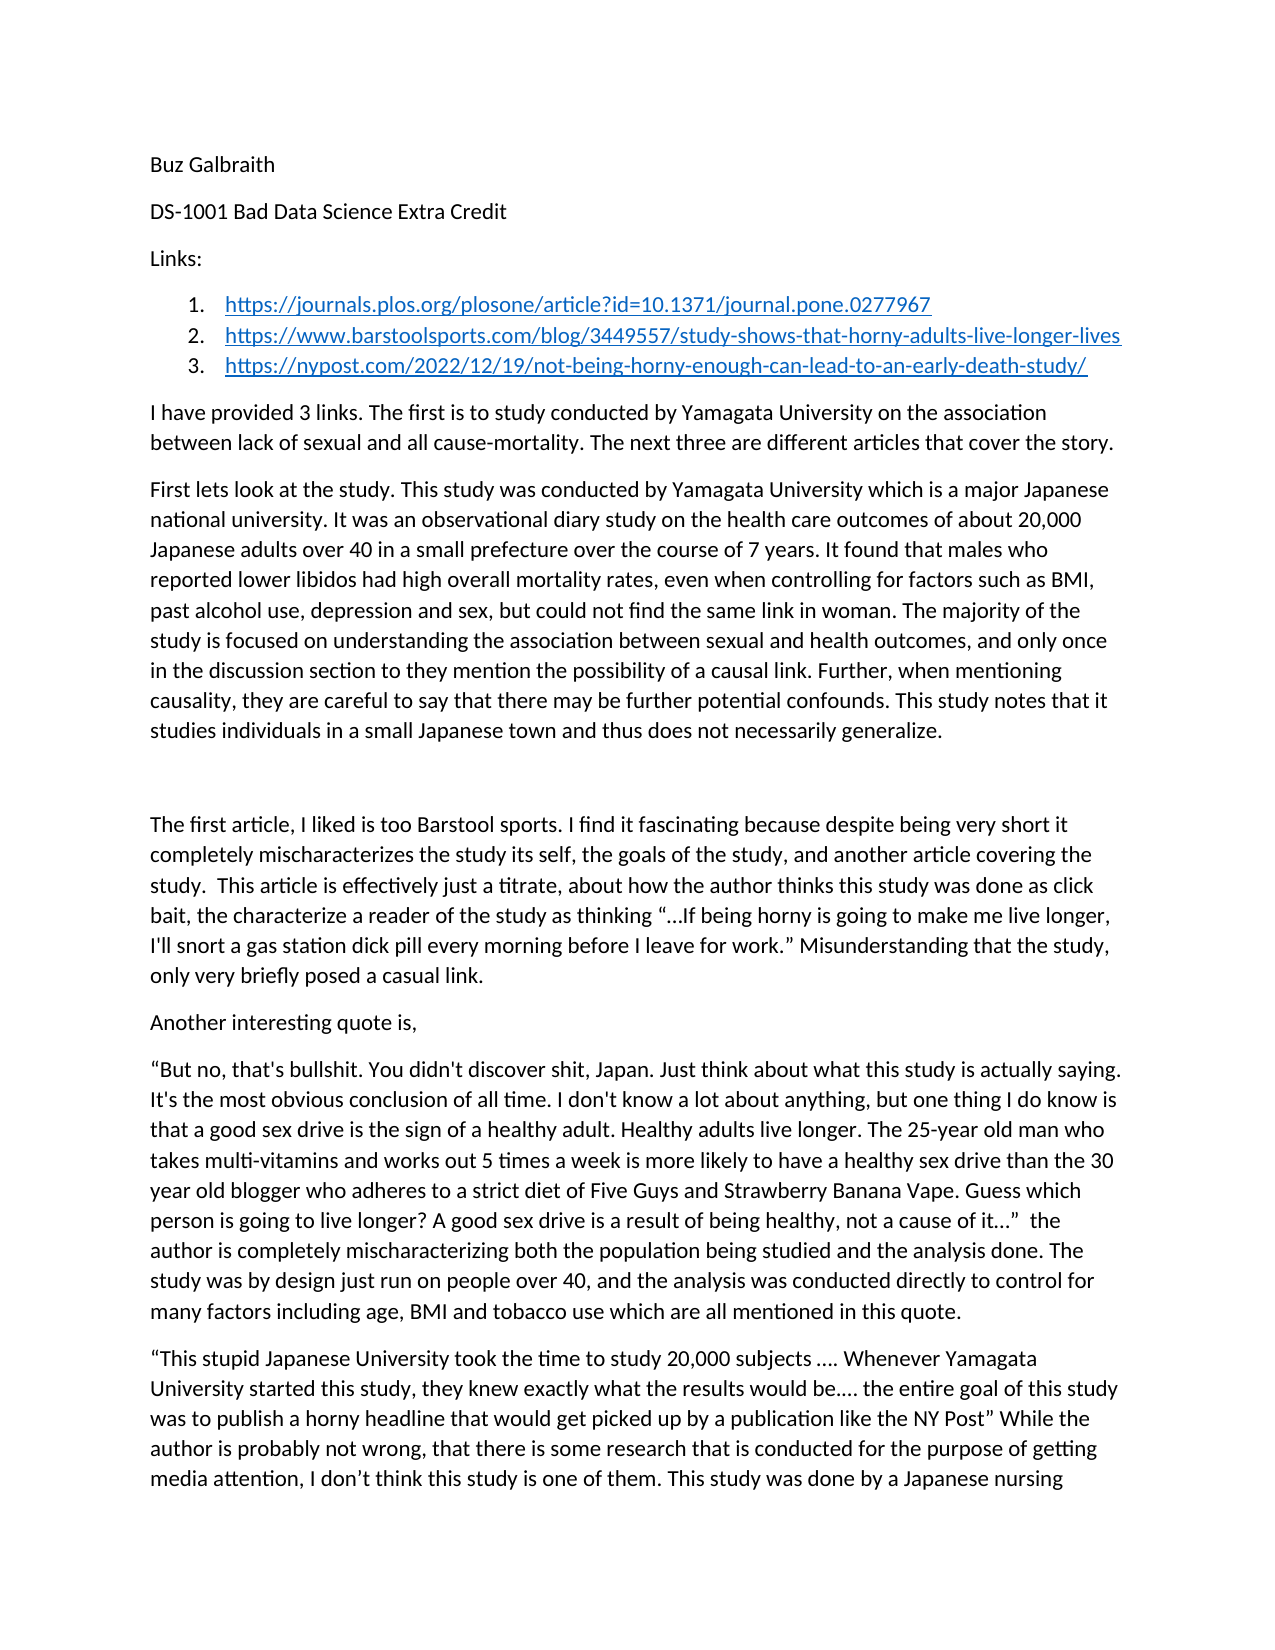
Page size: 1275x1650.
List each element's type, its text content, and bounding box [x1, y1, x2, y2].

text First lets look at the study. This study was conducted by Yamagata University which is a major Japanese national university. It was an observational diary study on the health care outcomes of about 20,000 Japanese adults over 40 in a small prefecture over the course of 7 years. It found that males who reported lower libidos had high overall mortality rates, even when controlling for factors such as BMI, past alcohol use, depression and sex, but could not find the same link in woman. The majority of the study is focused on understanding the association between sexual and health outcomes, and only once in the discussion section to they mention the possibility of a causal link. Further, when mentioning causality, they are careful to say that there may be further potential confounds. This study notes that it studies individuals in a small Japanese town and thus does not necessarily generalize. [150, 475, 1125, 745]
list https://nypost.com/2022/12/19/not-being-horny-enough-can-lead-to-an-early-death-study/ [187, 351, 1125, 379]
text DS-1001 Bad Data Science Extra Credit [150, 197, 1125, 225]
text I have provided 3 links. The first is to study conducted by Yamagata University on the association between lack of sexual and all cause-mortality. The next three are different articles that cover the story. [150, 398, 1125, 456]
text Buz Galbraith [150, 150, 1125, 178]
text Another interesting quote is, [150, 1008, 1125, 1036]
text “But no, that's bullshit. You didn't discover shit, Japan. Just think about what this study is actually saying. It's the most obvious conclusion of all time. I don't know a lot about anything, but one thing I do know is that a good sex drive is the sign of a healthy adult. Healthy adults live longer. The 25-year old man who takes multi-vitamins and works out 5 times a week is more likely to have a healthy sex drive than the 30 year old blogger who adheres to a strict diet of Five Guys and Strawberry Banana Vape. Guess which person is going to live longer? A good sex drive is a result of being healthy, not a cause of it…” the author is completely mischaracterizing both the population being studied and the analysis done. The study was by design just run on people over 40, and the analysis was conducted directly to control for many factors including age, BMI and tobacco use which are all mentioned in this quote. [150, 1055, 1125, 1325]
text The first article, I liked is too Barstool sports. I find it fascinating because despite being very short it completely mischaracterizes the study its self, the goals of the study, and another article covering the study. This article is effectively just a titrate, about how the author thinks this study was done as click bait, the characterize a reader of the study as thinking “…If being horny is going to make me live longer, I'll snort a gas station dick pill every morning before I leave for work.” Misunderstanding that the study, only very briefly posed a casual link. [150, 810, 1125, 989]
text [150, 1344, 1125, 1493]
text Links: [150, 244, 1125, 272]
list https://journals.plos.org/plosone/article?id=10.1371/journal.pone.0277967 [187, 291, 1125, 319]
list https://www.barstoolsports.com/blog/3449557/study-shows-that-horny-adults-live-longer-lives [187, 321, 1125, 349]
